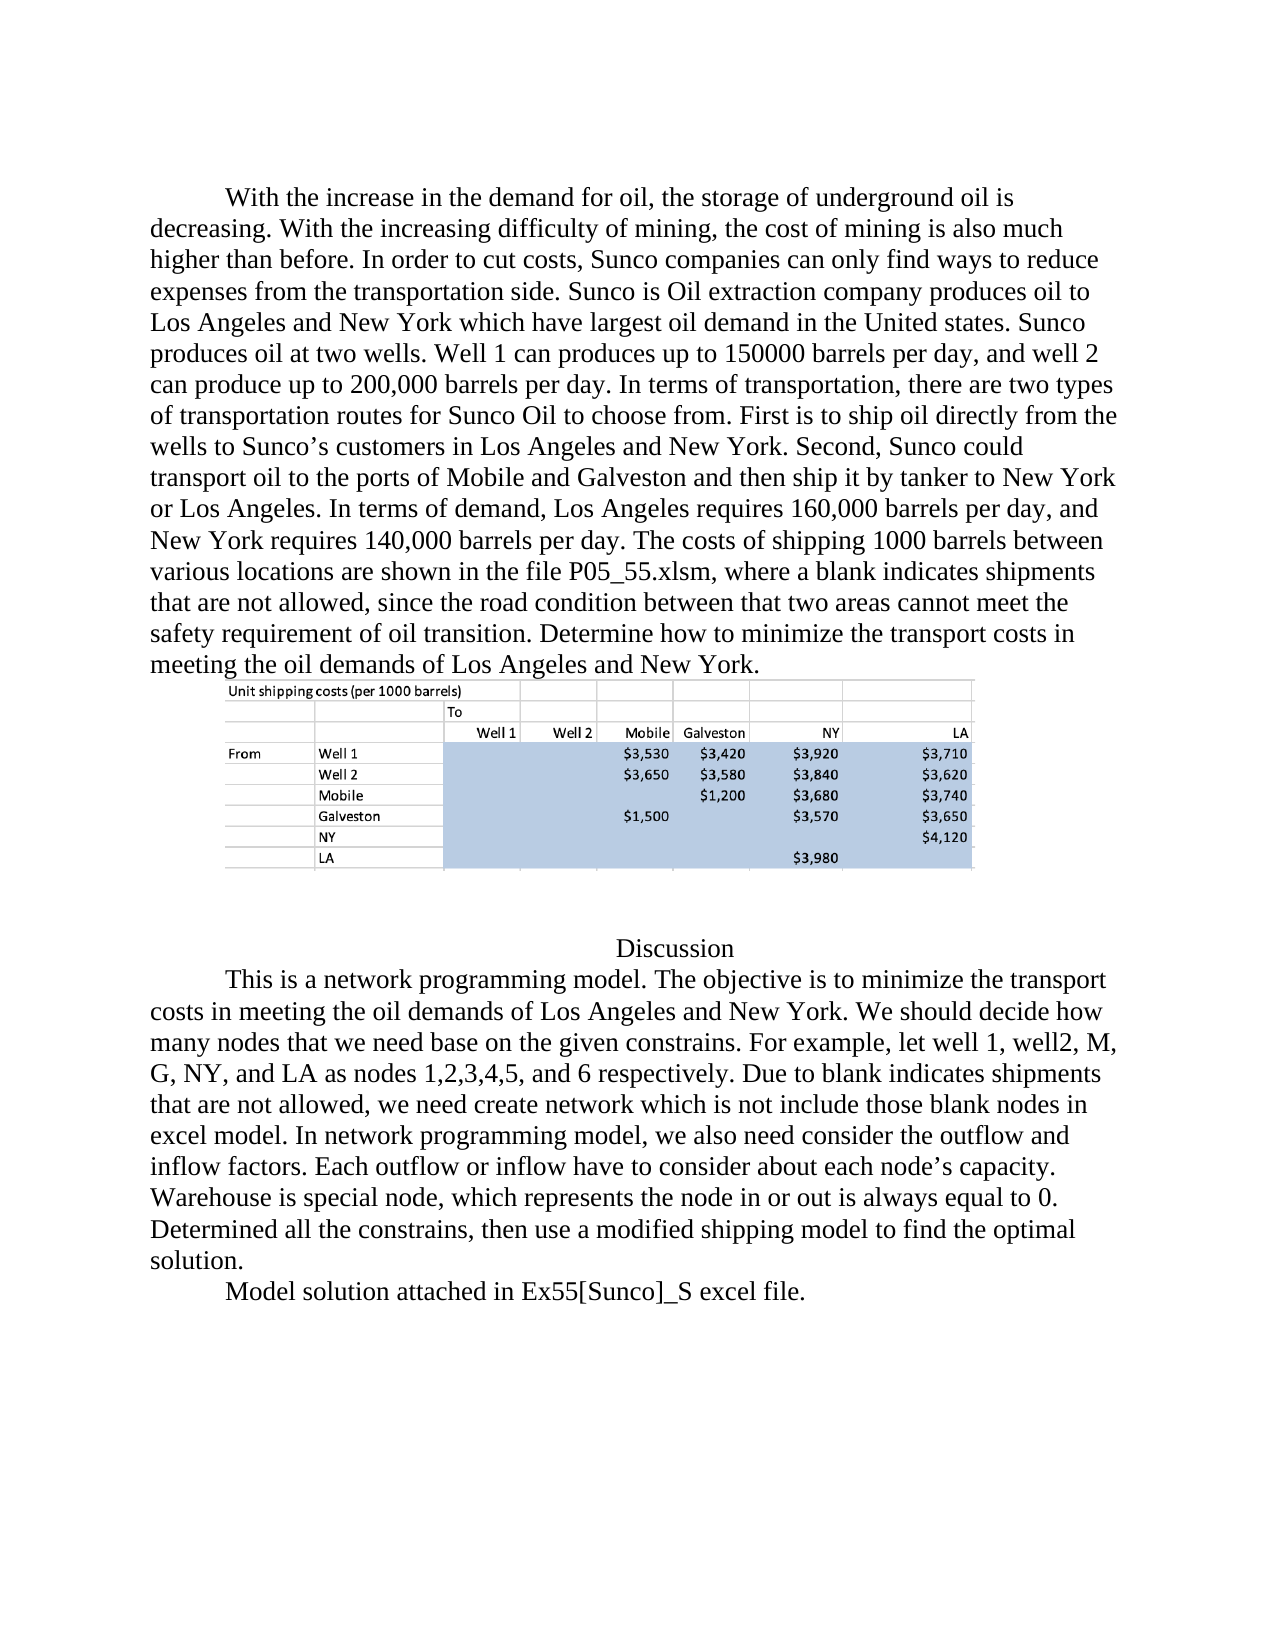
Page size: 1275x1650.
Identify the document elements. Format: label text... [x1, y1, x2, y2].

text Discussion [150, 932, 1125, 963]
picture [225, 679, 976, 871]
text Model solution attached in Ex55[Sunco]_S excel file. [150, 1275, 1125, 1306]
text This is a network programming model. The objective is to minimize the transport costs in meeting the oil demands of Los Angeles and New York. We should decide how many nodes that we need base on the given constrains. For example, let well 1, well2, M, G, NY, and LA as nodes 1,2,3,4,5, and 6 respectively. Due to blank indicates shipments that are not allowed, we need create network which is not include those blank nodes in excel model. In network programming model, we also need consider the outflow and inflow factors. Each outflow or inflow have to consider about each node’s capacity. Warehouse is special node, which represents the node in or out is always equal to 0. Determined all the constrains, then use a modified shipping model to find the optimal solution. [150, 963, 1125, 1275]
text With the increase in the demand for oil, the storage of underground oil is decreasing. With the increasing difficulty of mining, the cost of mining is also much higher than before. In order to cut costs, Sunco companies can only find ways to reduce expenses from the transportation side. Sunco is Oil extraction company produces oil to Los Angeles and New York which have largest oil demand in the United states. Sunco produces oil at two wells. Well 1 can produces up to 150000 barrels per day, and well 2 can produce up to 200,000 barrels per day. In terms of transportation, there are two types of transportation routes for Sunco Oil to choose from. First is to ship oil directly from the wells to Sunco’s customers in Los Angeles and New York. Second, Sunco could transport oil to the ports of Mobile and Galveston and then ship it by tanker to New York or Los Angeles. In terms of demand, Los Angeles requires 160,000 barrels per day, and New York requires 140,000 barrels per day. The costs of shipping 1000 barrels between various locations are shown in the file P05_55.xlsm, where a blank indicates shipments that are not allowed, since the road condition between that two areas cannot meet the safety requirement of oil transition. Determine how to minimize the transport costs in meeting the oil demands of Los Angeles and New York. [150, 181, 1125, 679]
